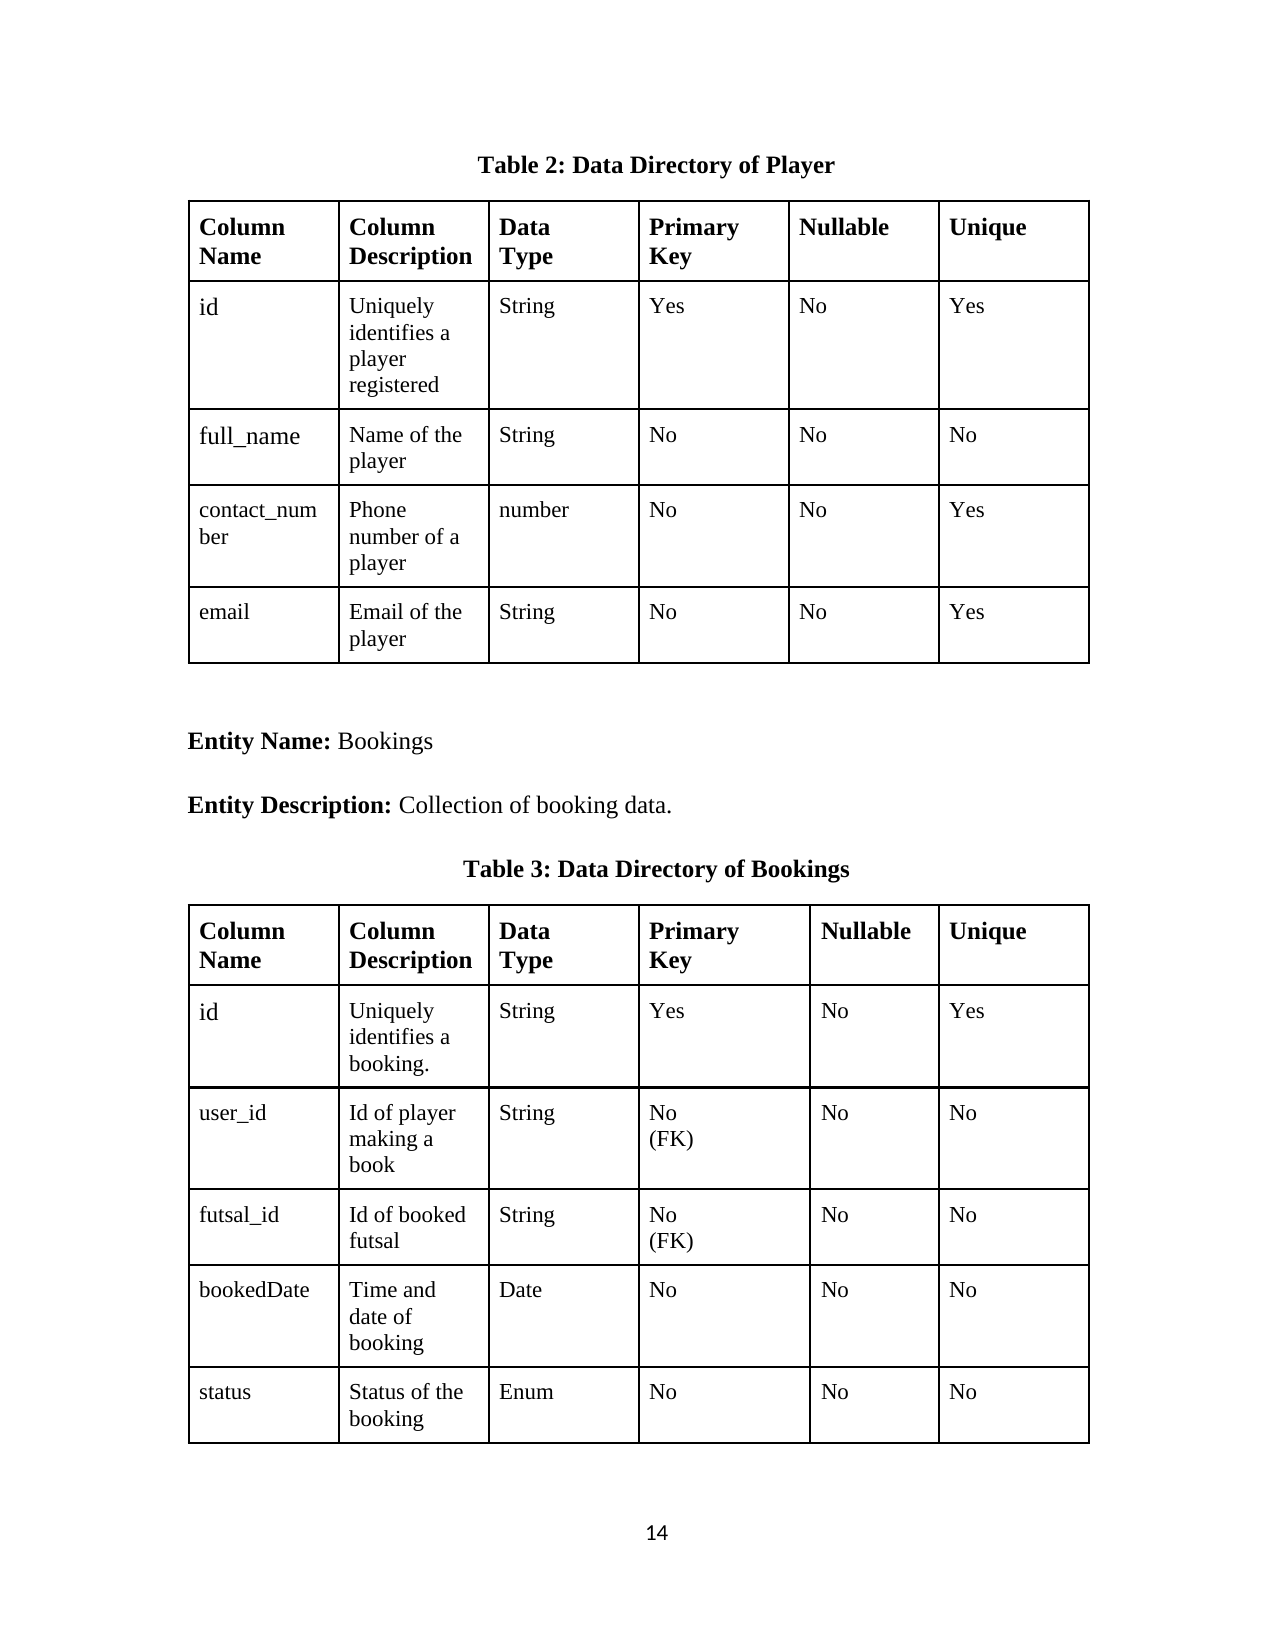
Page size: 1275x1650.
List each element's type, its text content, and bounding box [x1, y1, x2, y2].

table_cell String [490, 588, 638, 662]
table_cell String [490, 1089, 638, 1188]
table_cell String [490, 986, 638, 1086]
table_cell Id of player making a book [340, 1089, 488, 1188]
table_cell No [640, 410, 788, 484]
table_header Unique [940, 906, 1088, 984]
table_cell No [811, 1368, 938, 1442]
table_cell No [940, 1368, 1088, 1442]
table_cell No [640, 1266, 809, 1366]
table_cell Enum [490, 1368, 638, 1442]
table_cell Email of the player [340, 588, 488, 662]
table_cell Uniquely identifies a booking. [340, 986, 488, 1086]
table_cell No (FK) [640, 1190, 809, 1264]
table_cell Date [490, 1266, 638, 1366]
table_header Primary Key [640, 202, 788, 280]
table_cell bookedDate [190, 1266, 338, 1366]
table_cell No [940, 1089, 1088, 1188]
table_cell String [490, 282, 638, 408]
table_cell Uniquely identifies a player registered [340, 282, 488, 408]
table_cell No [640, 486, 788, 586]
table_header Data Type [490, 906, 638, 984]
table_cell full_name [190, 410, 338, 484]
table_cell contact_number [190, 486, 338, 586]
table_cell No [940, 1266, 1088, 1366]
table_cell No [940, 1190, 1088, 1264]
table_header Nullable [790, 202, 938, 280]
table_cell email [190, 588, 338, 662]
table_cell number [490, 486, 638, 586]
table_cell Id of booked futsal [340, 1190, 488, 1264]
table_cell Yes [940, 486, 1088, 586]
table_header Unique [940, 202, 1088, 280]
table_cell Yes [940, 588, 1088, 662]
table_header Column Description [340, 202, 488, 280]
table_cell No [940, 410, 1088, 484]
table_header Primary Key [640, 906, 809, 984]
table_cell Yes [640, 986, 809, 1086]
table_cell No [811, 1190, 938, 1264]
text Entity Name: Bookings [187, 726, 1125, 755]
table_cell Phone number of a player [340, 486, 488, 586]
table_cell status [190, 1368, 338, 1442]
table_cell No [790, 282, 938, 408]
table_cell No [640, 588, 788, 662]
table_cell Yes [940, 986, 1088, 1086]
table_header Nullable [811, 906, 938, 984]
table_cell String [490, 1190, 638, 1264]
table_cell Time and date of booking [340, 1266, 488, 1366]
table_cell No (FK) [640, 1089, 809, 1188]
table_cell Status of the booking [340, 1368, 488, 1442]
table_cell No [640, 1368, 809, 1442]
table_cell Yes [940, 282, 1088, 408]
table_cell futsal_id [190, 1190, 338, 1264]
table_cell No [811, 1266, 938, 1366]
table_cell Yes [640, 282, 788, 408]
table_header Column Description [340, 906, 488, 984]
table_cell user_id [190, 1089, 338, 1188]
table_cell No [790, 486, 938, 586]
table_cell No [790, 588, 938, 662]
table_header Column Name [190, 906, 338, 984]
text Entity Description: Collection of booking data. [187, 790, 1125, 819]
table_cell id [190, 282, 338, 408]
table_cell id [190, 986, 338, 1086]
table_cell No [790, 410, 938, 484]
table_header Column Name [190, 202, 338, 280]
table_header Data Type [490, 202, 638, 280]
text Table 3: Data Directory of Bookings [187, 854, 1125, 883]
table_cell String [490, 410, 638, 484]
table_cell No [811, 1089, 938, 1188]
table_cell No [811, 986, 938, 1086]
table_cell Name of the player [340, 410, 488, 484]
text Table 2: Data Directory of Player [187, 150, 1125, 179]
